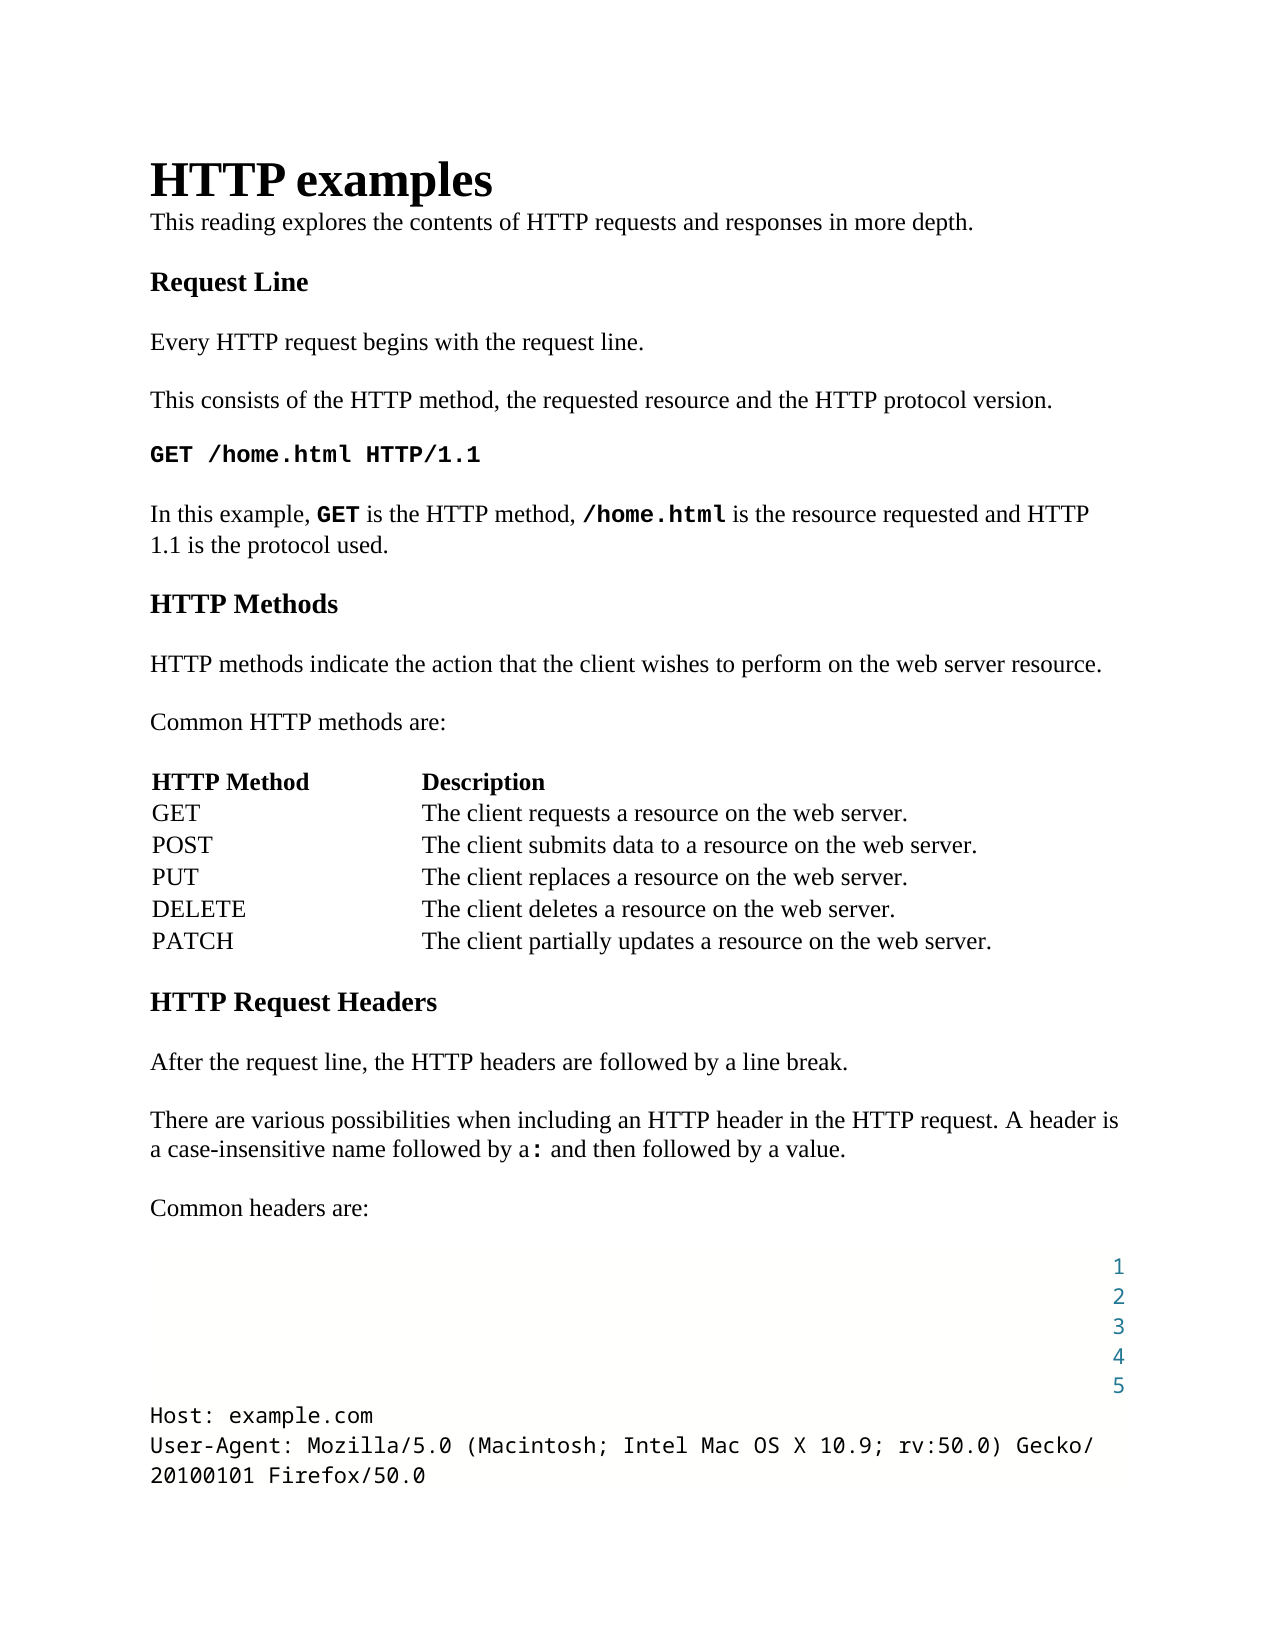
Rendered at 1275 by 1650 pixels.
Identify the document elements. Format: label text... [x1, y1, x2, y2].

table_cell PUT [150, 861, 420, 892]
text Every HTTP request begins with the request line. [150, 327, 1125, 356]
text 1 [150, 1251, 1125, 1281]
text HTTP examples [150, 150, 1125, 207]
table_cell GET [150, 797, 420, 829]
text GET /home.html HTTP/1.1 [150, 443, 1125, 470]
text Host: example.com [150, 1400, 1125, 1430]
text There are various possibilities when including an HTTP header in the HTTP request. A header is a case-insensitive name followed by a: and then followed by a value. [150, 1105, 1125, 1164]
text This reading explores the contents of HTTP requests and responses in more depth. [150, 207, 1125, 236]
text HTTP methods indicate the action that the client wishes to perform on the web server resource. [150, 649, 1125, 678]
table_cell DELETE [150, 893, 420, 924]
table_cell The client submits data to a resource on the web server. [420, 829, 1275, 861]
table_cell The client deletes a resource on the web server. [420, 893, 1275, 924]
text Common headers are: [150, 1193, 1125, 1222]
text 3 [150, 1311, 1125, 1341]
text After the request line, the HTTP headers are followed by a line break. [150, 1047, 1125, 1076]
text 5 [150, 1370, 1125, 1400]
text HTTP Methods [150, 588, 1125, 620]
text Common HTTP methods are: [150, 707, 1125, 736]
text In this example, GET is the HTTP method, /home.html is the resource requested and HTTP 1.1 is the protocol used. [150, 499, 1125, 558]
table_cell PATCH [150, 924, 420, 956]
table_cell The client partially updates a resource on the web server. [420, 924, 1275, 956]
table_cell The client requests a resource on the web server. [420, 797, 1275, 829]
text HTTP Request Headers [150, 985, 1125, 1018]
table_cell The client replaces a resource on the web server. [420, 861, 1275, 892]
text 4 [150, 1341, 1125, 1370]
text User-Agent: Mozilla/5.0 (Macintosh; Intel Mac OS X 10.9; rv:50.0) Gecko/20100101 Firefox/50.0 [150, 1430, 1125, 1489]
table_cell POST [150, 829, 420, 861]
text 2 [150, 1281, 1125, 1311]
table_header Description [420, 765, 1275, 797]
text This consists of the HTTP method, the requested resource and the HTTP protocol version. [150, 385, 1125, 414]
table_header HTTP Method [150, 765, 420, 797]
text Request Line [150, 265, 1125, 298]
